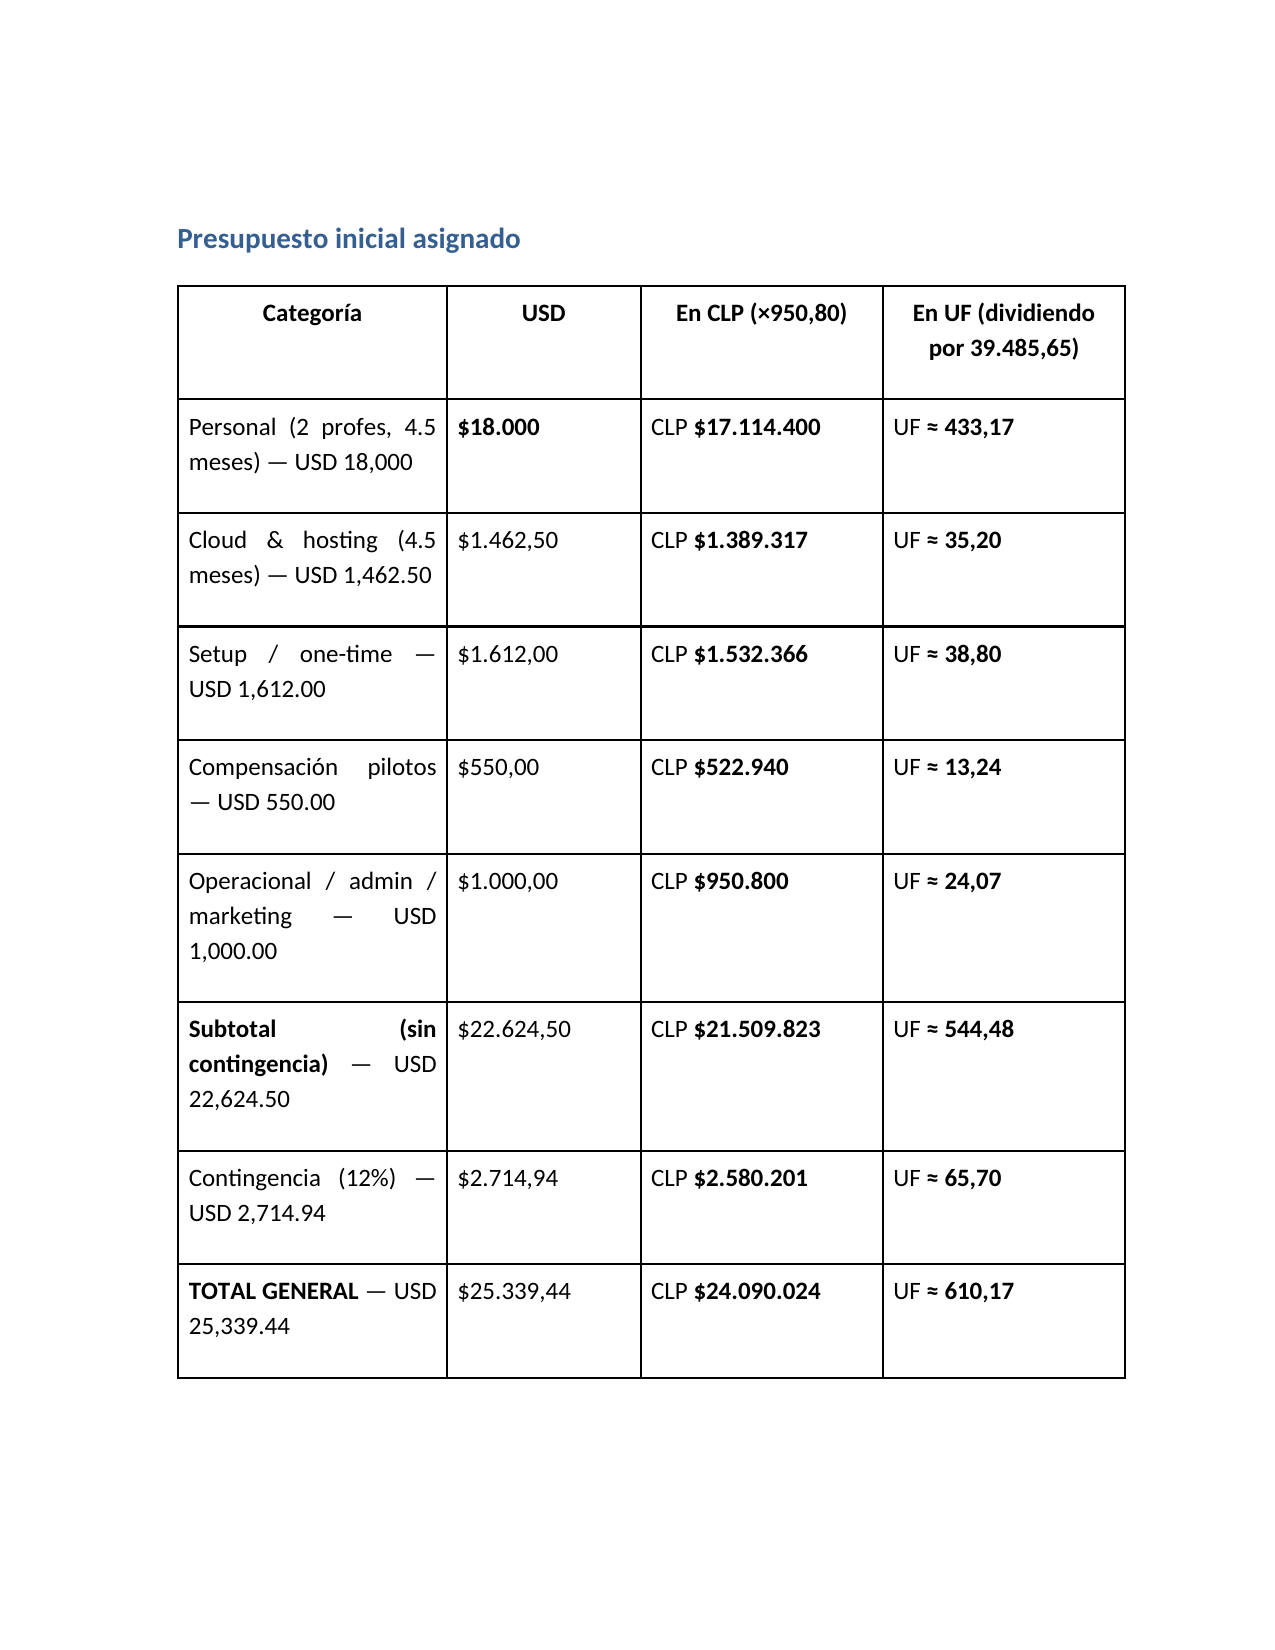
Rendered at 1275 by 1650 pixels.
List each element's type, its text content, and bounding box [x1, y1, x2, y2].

table_cell $1.462,50 [448, 514, 640, 625]
table_cell UF ≈ 433,17 [884, 400, 1124, 512]
table_cell Personal (2 profes, 4.5 meses) — USD 18,000 [179, 400, 446, 512]
table_header En UF (dividiendo por 39.485,65) [884, 287, 1124, 398]
table_cell $1.612,00 [448, 628, 640, 739]
table_cell $2.714,94 [448, 1152, 640, 1263]
table_cell UF ≈ 610,17 [884, 1265, 1124, 1377]
table_cell Compensación pilotos — USD 550.00 [179, 741, 446, 852]
table_cell CLP $17.114.400 [642, 400, 882, 512]
table_cell TOTAL GENERAL — USD 25,339.44 [179, 1265, 446, 1377]
table_cell UF ≈ 13,24 [884, 741, 1124, 852]
table_cell CLP $1.389.317 [642, 514, 882, 625]
table_header Categoría [179, 287, 446, 398]
table_cell CLP $1.532.366 [642, 628, 882, 739]
subtitle Presupuesto inicial asignado [177, 220, 1098, 256]
table_cell Operacional / admin / marketing — USD 1,000.00 [179, 855, 446, 1001]
table_cell UF ≈ 24,07 [884, 855, 1124, 1001]
table_cell CLP $24.090.024 [642, 1265, 882, 1377]
table_cell Contingencia (12%) — USD 2,714.94 [179, 1152, 446, 1263]
table_cell Setup / one-time — USD 1,612.00 [179, 628, 446, 739]
table_cell UF ≈ 544,48 [884, 1003, 1124, 1149]
table_cell CLP $950.800 [642, 855, 882, 1001]
table_header USD [448, 287, 640, 398]
table_cell Cloud & hosting (4.5 meses) — USD 1,462.50 [179, 514, 446, 625]
table_cell $18.000 [448, 400, 640, 512]
table_cell UF ≈ 38,80 [884, 628, 1124, 739]
table_cell Subtotal (sin contingencia) — USD 22,624.50 [179, 1003, 446, 1149]
table_cell $550,00 [448, 741, 640, 852]
table_cell $22.624,50 [448, 1003, 640, 1149]
table_cell UF ≈ 65,70 [884, 1152, 1124, 1263]
table_header En CLP (×950,80) [642, 287, 882, 398]
table_cell CLP $2.580.201 [642, 1152, 882, 1263]
table_cell $1.000,00 [448, 855, 640, 1001]
table_cell UF ≈ 35,20 [884, 514, 1124, 625]
table_cell $25.339,44 [448, 1265, 640, 1377]
table_cell CLP $21.509.823 [642, 1003, 882, 1149]
table_cell CLP $522.940 [642, 741, 882, 852]
